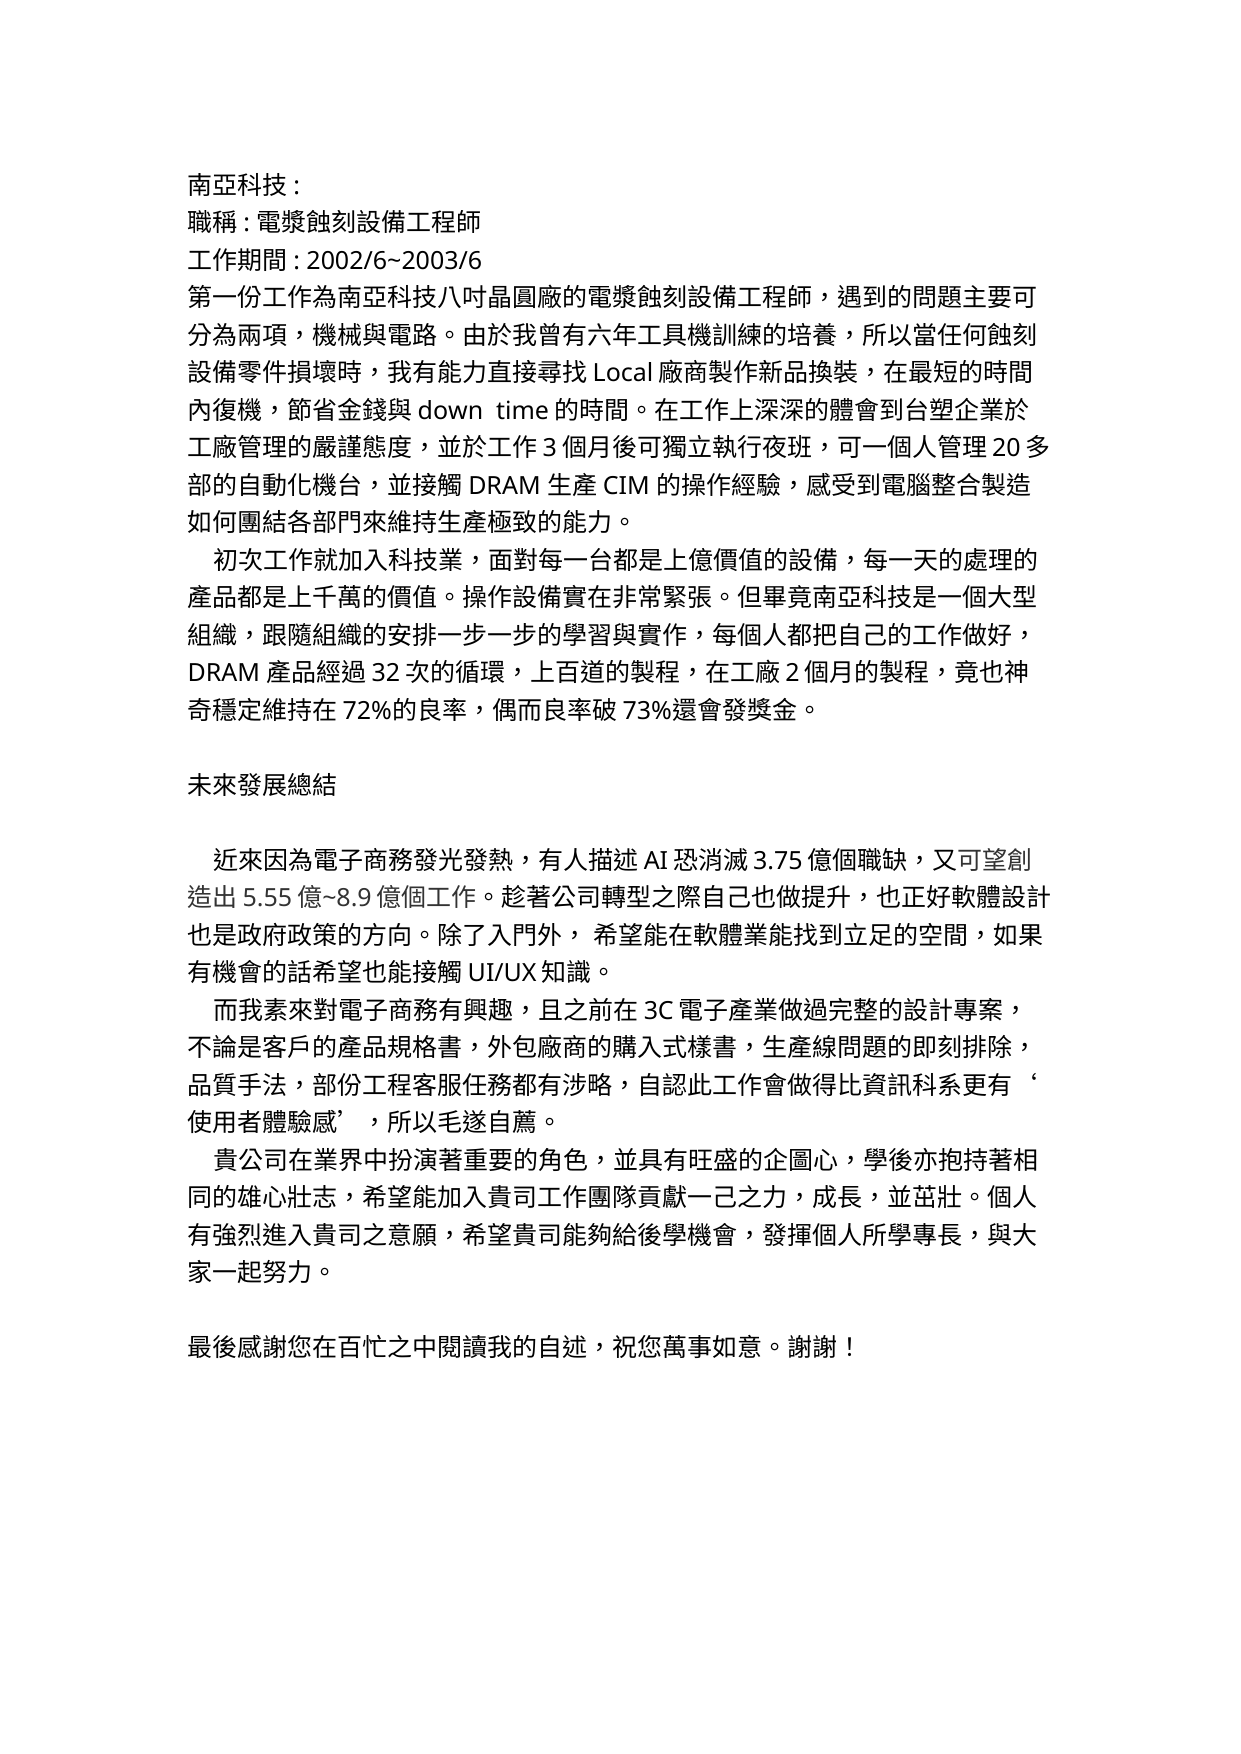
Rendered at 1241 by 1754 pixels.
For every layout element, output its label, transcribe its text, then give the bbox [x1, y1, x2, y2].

text 職稱 : 電漿蝕刻設備工程師 [187, 202, 1053, 239]
text 第一份工作為南亞科技八吋晶圓廠的電漿蝕刻設備工程師，遇到的問題主要可分為兩項，機械與電路。由於我曾有六年工具機訓練的培養，所以當任何蝕刻設備零件損壞時，我有能力直接尋找Local廠商製作新品換裝，在最短的時間內復機，節省金錢與down time的時間。在工作上深深的體會到台塑企業於工廠管理的嚴謹態度，並於工作3個月後可獨立執行夜班，可一個人管理20多部的自動化機台，並接觸 DRAM 生產 CIM 的操作經驗，感受到電腦整合製造如何團結各部門來維持生產極致的能力。 [187, 277, 1053, 539]
text 工作期間 : 2002/6~2003/6 [187, 239, 1053, 277]
text 初次工作就加入科技業，面對每一台都是上億價值的設備，每一天的處理的產品都是上千萬的價值。操作設備實在非常緊張。但畢竟南亞科技是一個大型組織，跟隨組織的安排一步一步的學習與實作，每個人都把自己的工作做好，DRAM 產品經過32次的循環，上百道的製程，在工廠2個月的製程，竟也神奇穩定維持在72%的良率，偶而良率破 73%還會發獎金。 [187, 539, 1053, 727]
text 未來發展總結 [187, 764, 1053, 802]
text 貴公司在業界中扮演著重要的角色，並具有旺盛的企圖心，學後亦抱持著相同的雄心壯志，希望能加入貴司工作團隊貢獻一己之力，成長，並茁壯。個人有強烈進入貴司之意願，希望貴司能夠給後學機會，發揮個人所學專長，與大家一起努力。 [187, 1139, 1053, 1289]
text 南亞科技 : [187, 164, 1053, 202]
text 近來因為電子商務發光發熱，有人描述AI恐消滅3.75億個職缺，又可望創造出5.55億~8.9億個工作。趁著公司轉型之際自己也做提升，也正好軟體設計也是政府政策的方向。除了入門外， 希望能在軟體業能找到立足的空間，如果有機會的話希望也能接觸UI/UX知識。 [187, 839, 1053, 989]
text 最後感謝您在百忙之中閱讀我的自述，祝您萬事如意。謝謝！ [187, 1327, 1053, 1364]
text 而我素來對電子商務有興趣，且之前在3C電子產業做過完整的設計專案，不論是客戶的產品規格書，外包廠商的購入式樣書，生產線問題的即刻排除，品質手法，部份工程客服任務都有涉略，自認此工作會做得比資訊科系更有‘使用者體驗感’，所以毛遂自薦。 [187, 989, 1053, 1139]
